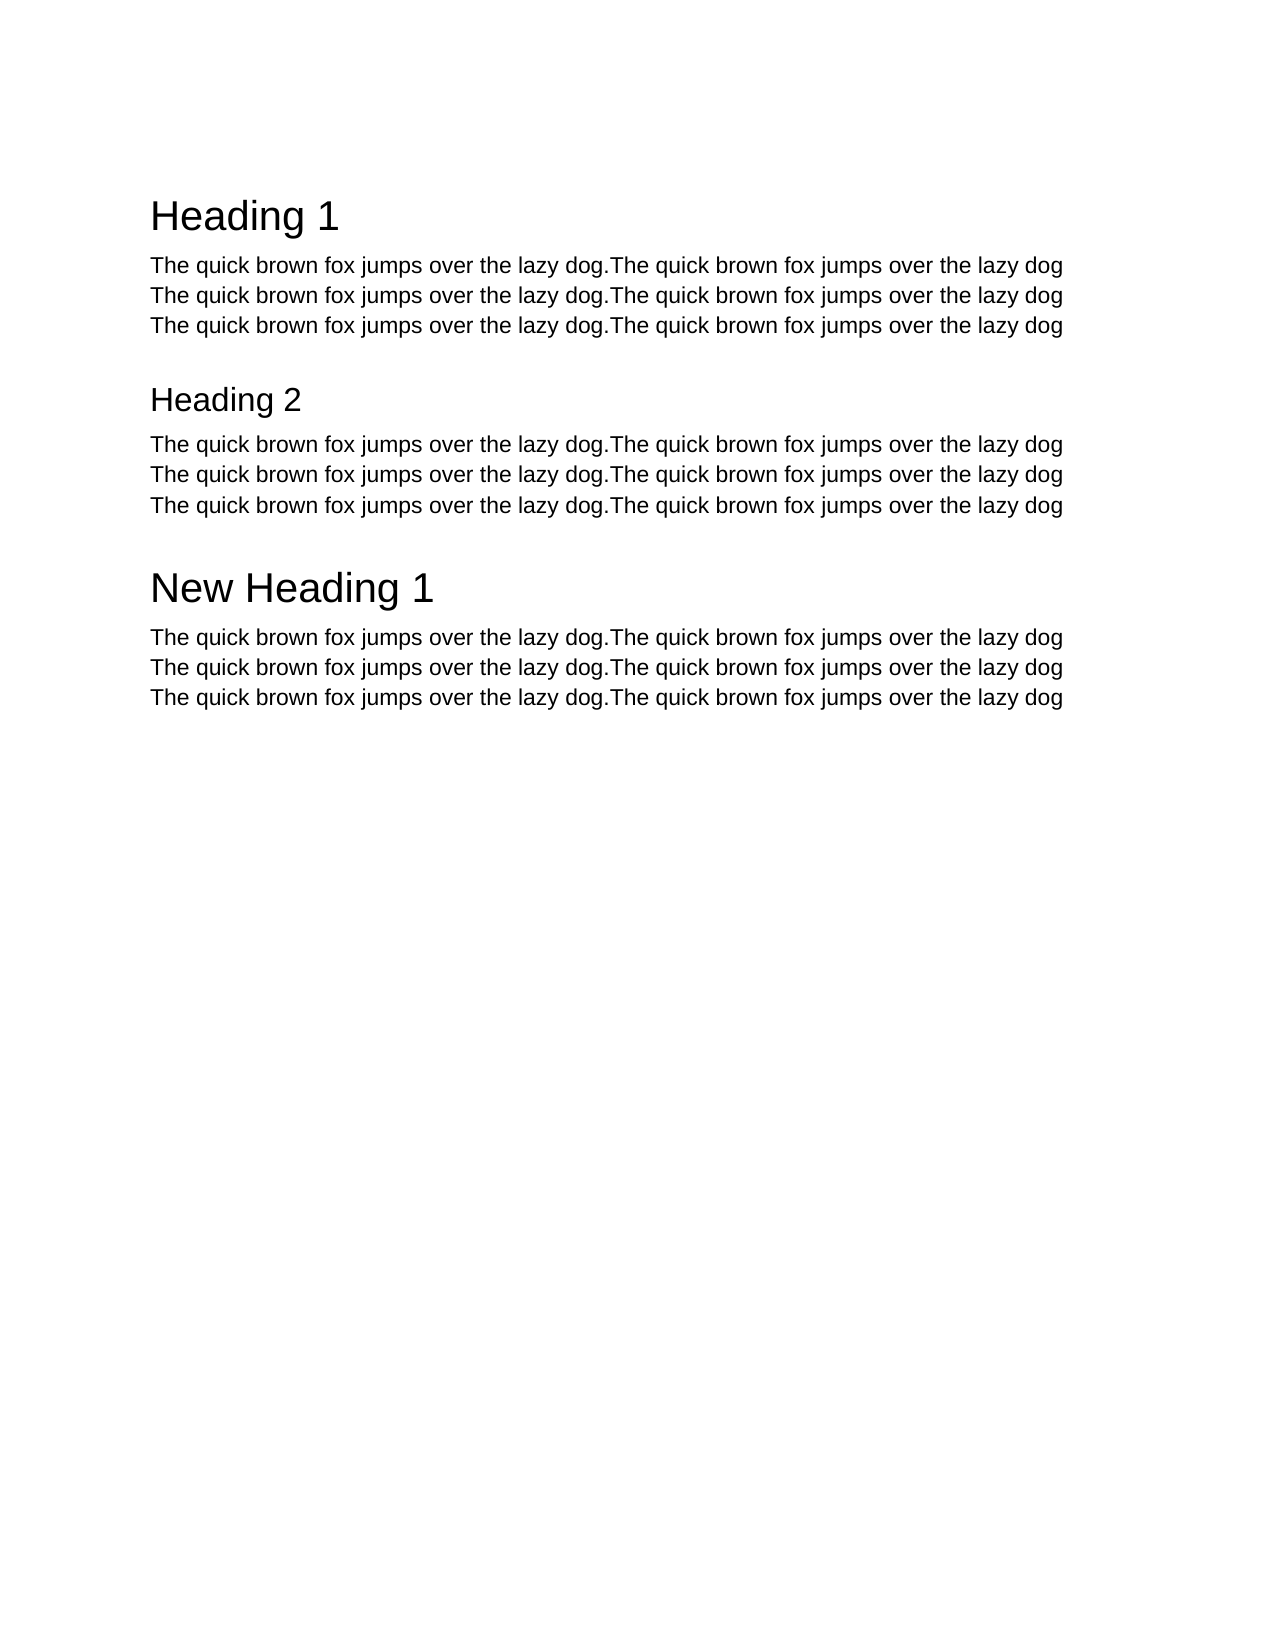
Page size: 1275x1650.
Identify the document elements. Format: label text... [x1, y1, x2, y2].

text The quick brown fox jumps over the lazy dog.The quick brown fox jumps over the lazy dog [150, 684, 1125, 711]
text The quick brown fox jumps over the lazy dog.The quick brown fox jumps over the lazy dog [150, 282, 1125, 309]
text The quick brown fox jumps over the lazy dog.The quick brown fox jumps over the lazy dog [150, 461, 1125, 488]
subtitle Heading 1 [150, 192, 1125, 239]
text The quick brown fox jumps over the lazy dog.The quick brown fox jumps over the lazy dog [150, 624, 1125, 650]
text The quick brown fox jumps over the lazy dog.The quick brown fox jumps over the lazy dog [150, 654, 1125, 680]
subtitle New Heading 1 [150, 563, 1125, 611]
text The quick brown fox jumps over the lazy dog.The quick brown fox jumps over the lazy dog [150, 431, 1125, 457]
text The quick brown fox jumps over the lazy dog.The quick brown fox jumps over the lazy dog [150, 492, 1125, 518]
text The quick brown fox jumps over the lazy dog.The quick brown fox jumps over the lazy dog [150, 252, 1125, 278]
subtitle Heading 2 [150, 380, 1125, 419]
text The quick brown fox jumps over the lazy dog.The quick brown fox jumps over the lazy dog [150, 312, 1125, 339]
